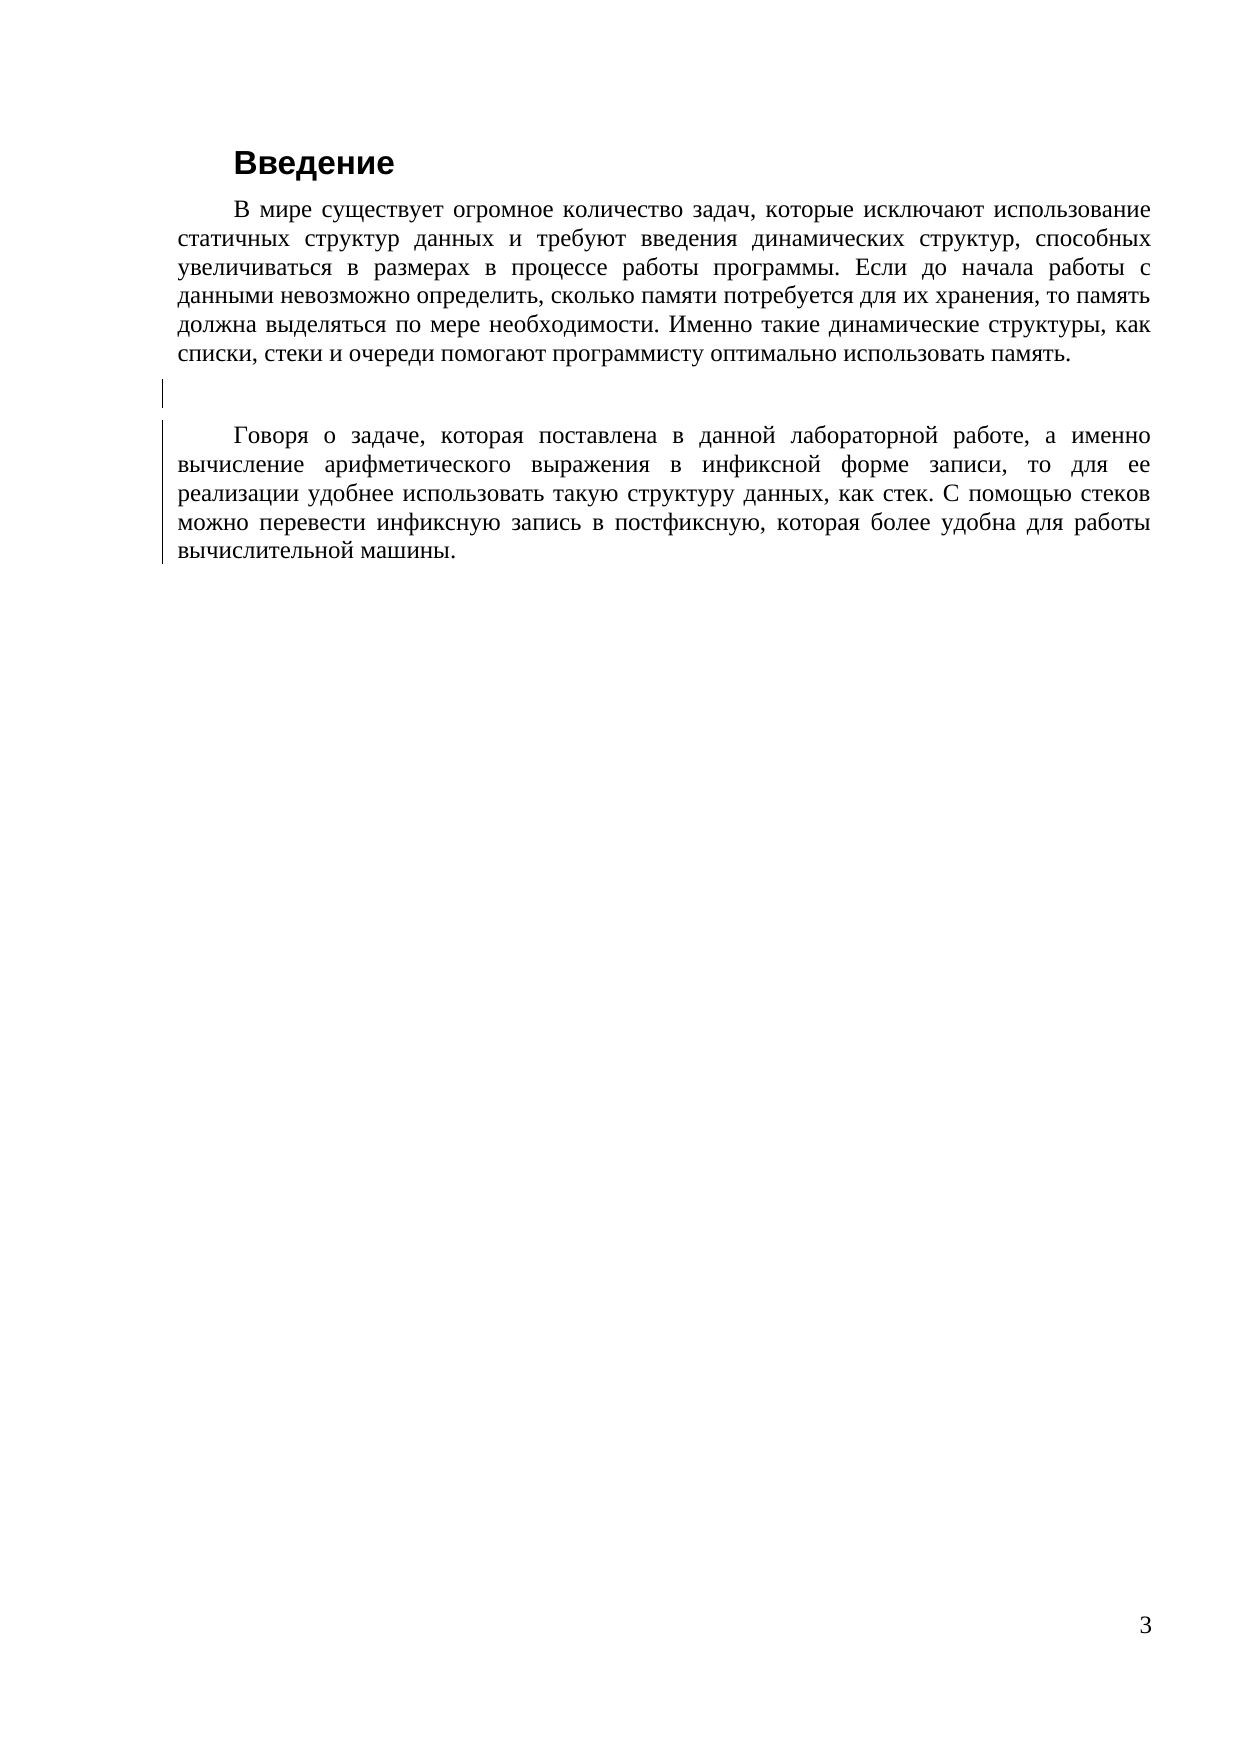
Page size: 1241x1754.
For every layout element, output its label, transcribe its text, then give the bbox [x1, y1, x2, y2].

subtitle Введение [177, 143, 1152, 182]
text Говоря о задаче, которая поставлена в данной лабораторной работе, а именно вычисление арифметического выражения в инфиксной форме записи, то для ее реализации удобнее использовать такую структуру данных, как стек. С помощью стеков можно перевести инфиксную запись в постфиксную, которая более удобна для работы вычислительной машины. [177, 420, 1152, 564]
text В мире существует огромное количество задач, которые исключают использование статичных структур данных и требуют введения динамических структур, способных увеличиваться в размерах в процессе работы программы. Если до начала работы с данными невозможно определить, сколько памяти потребуется для их хранения, то память должна выделяться по мере необходимости. Именно такие динамические структуры, как списки, стеки и очереди помогают программисту оптимально использовать память. [177, 194, 1152, 367]
